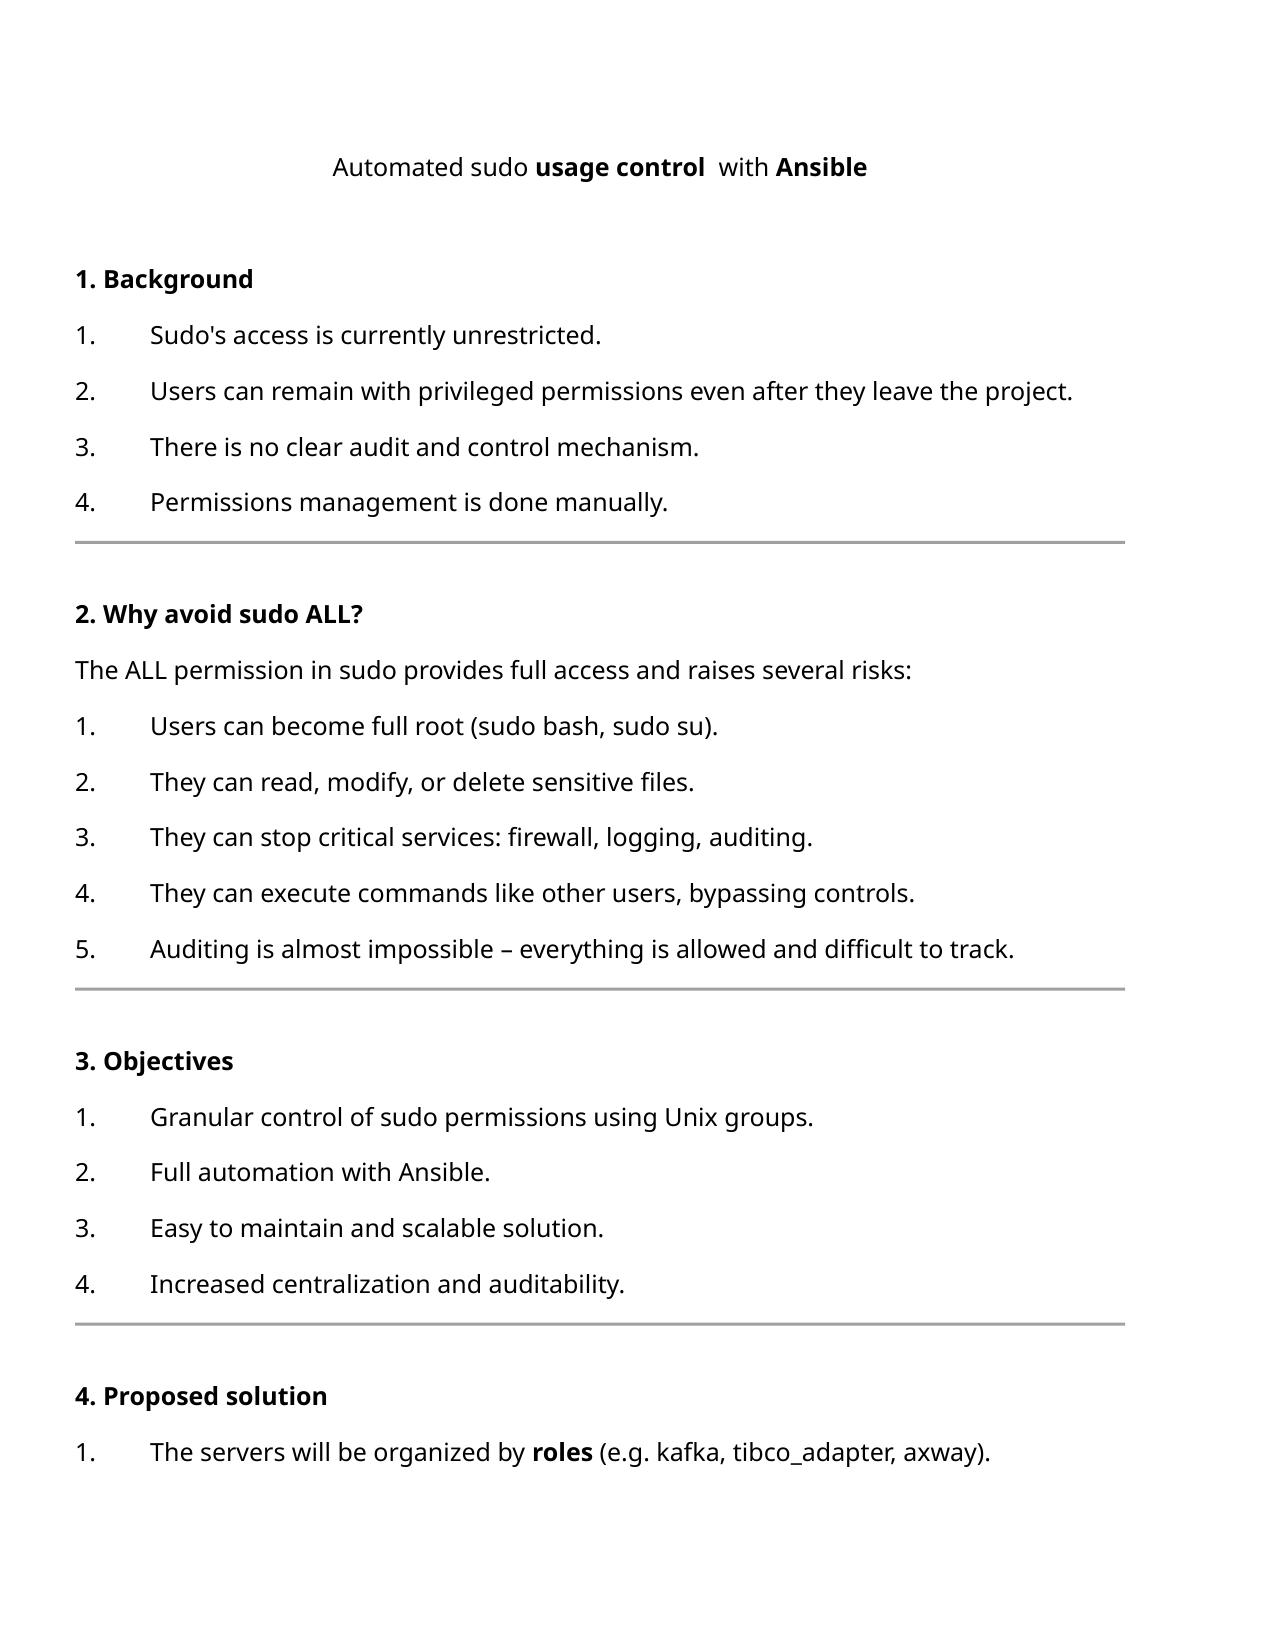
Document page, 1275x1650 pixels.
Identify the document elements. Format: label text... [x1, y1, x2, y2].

list They can stop critical services: firewall, logging, auditing. [75, 820, 1125, 854]
text Automated sudo usage control with Ansible [75, 150, 1125, 184]
text 2. Why avoid sudo ALL? [75, 597, 1125, 631]
list They can read, modify, or delete sensitive files. [75, 764, 1125, 798]
text 1. Background [75, 262, 1125, 296]
list Users can remain with privileged permissions even after they leave the project. [75, 373, 1125, 407]
list Granular control of sudo permissions using Unix groups. [75, 1099, 1125, 1133]
list Permissions management is done manually. [75, 485, 1125, 519]
list Easy to maintain and scalable solution. [75, 1211, 1125, 1245]
list Sudo's access is currently unrestricted. [75, 317, 1125, 352]
list There is no clear audit and control mechanism. [75, 429, 1125, 463]
list They can execute commands like other users, bypassing controls. [75, 876, 1125, 910]
text 3. Objectives [75, 1043, 1125, 1077]
text 4. Proposed solution [75, 1378, 1125, 1412]
list The servers will be organized by roles (e.g. kafka, tibco_adapter, axway). [75, 1434, 1125, 1468]
list Increased centralization and auditability. [75, 1267, 1125, 1301]
list Auditing is almost impossible – everything is allowed and difficult to track. [75, 932, 1125, 966]
text The ALL permission in sudo provides full access and raises several risks: [75, 652, 1125, 687]
list Users can become full root (sudo bash, sudo su). [75, 708, 1125, 742]
list Full automation with Ansible. [75, 1155, 1125, 1189]
